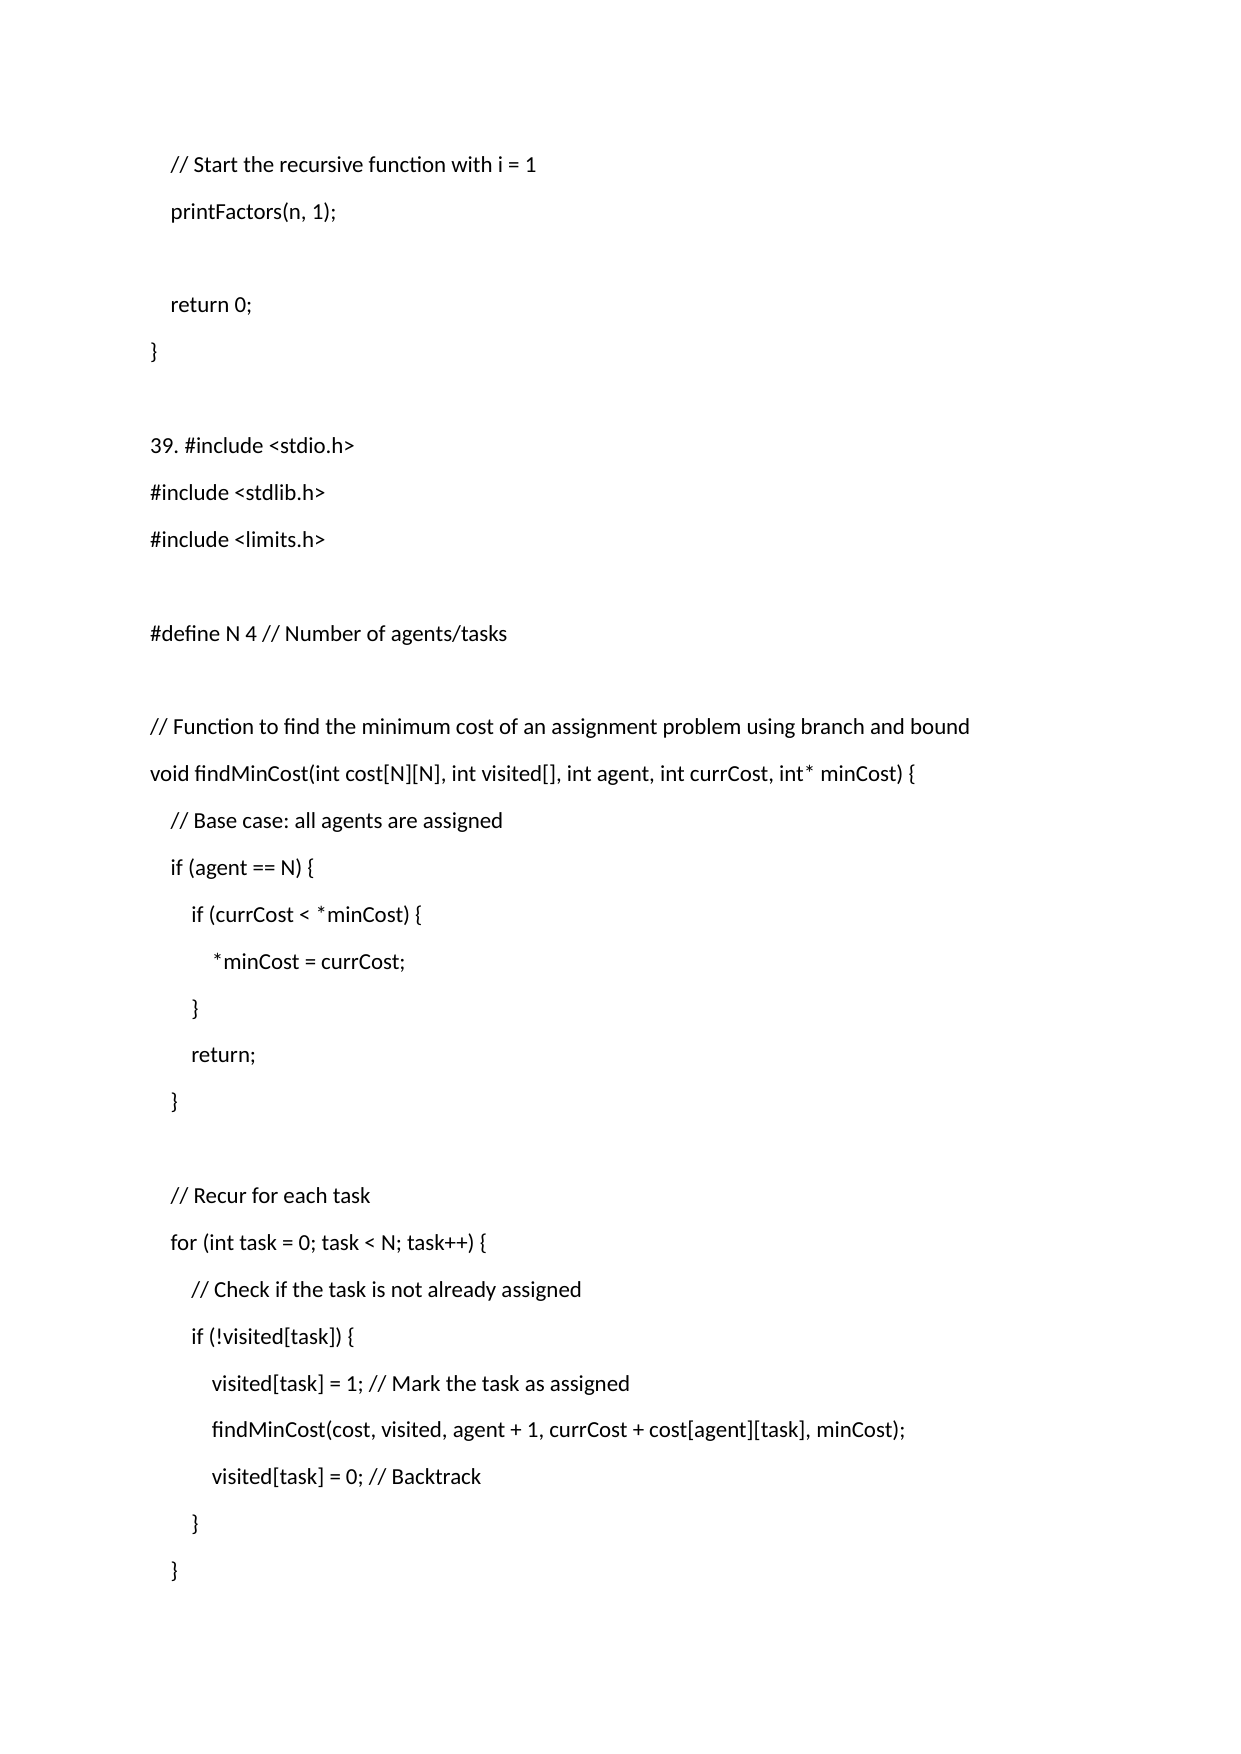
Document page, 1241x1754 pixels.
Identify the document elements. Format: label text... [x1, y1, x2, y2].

text #include <limits.h> [150, 525, 1090, 553]
text for (int task = 0; task < N; task++) { [150, 1228, 1090, 1256]
text // Base case: all agents are assigned [150, 806, 1090, 834]
text // Function to find the minimum cost of an assignment problem using branch and bound [150, 712, 1090, 741]
text } [150, 1087, 1090, 1116]
text 39. #include <stdio.h> [150, 431, 1090, 459]
text #define N 4 // Number of agents/tasks [150, 619, 1090, 647]
text findMinCost(cost, visited, agent + 1, currCost + cost[agent][task], minCost); [150, 1416, 1090, 1444]
text } [150, 994, 1090, 1022]
text void findMinCost(int cost[N][N], int visited[], int agent, int currCost, int* minCost) { [150, 759, 1090, 787]
text *minCost = currCost; [150, 947, 1090, 975]
text if (!visited[task]) { [150, 1322, 1090, 1350]
text visited[task] = 1; // Mark the task as assigned [150, 1369, 1090, 1397]
text return 0; [150, 291, 1090, 319]
text printFactors(n, 1); [150, 197, 1090, 225]
text if (currCost < *minCost) { [150, 900, 1090, 928]
text // Recur for each task [150, 1181, 1090, 1209]
text } [150, 1509, 1090, 1537]
text } [150, 1556, 1090, 1584]
text #include <stdlib.h> [150, 478, 1090, 506]
text visited[task] = 0; // Backtrack [150, 1462, 1090, 1491]
text return; [150, 1041, 1090, 1069]
text // Start the recursive function with i = 1 [150, 150, 1090, 178]
text if (agent == N) { [150, 853, 1090, 881]
text } [150, 337, 1090, 366]
text // Check if the task is not already assigned [150, 1275, 1090, 1303]
